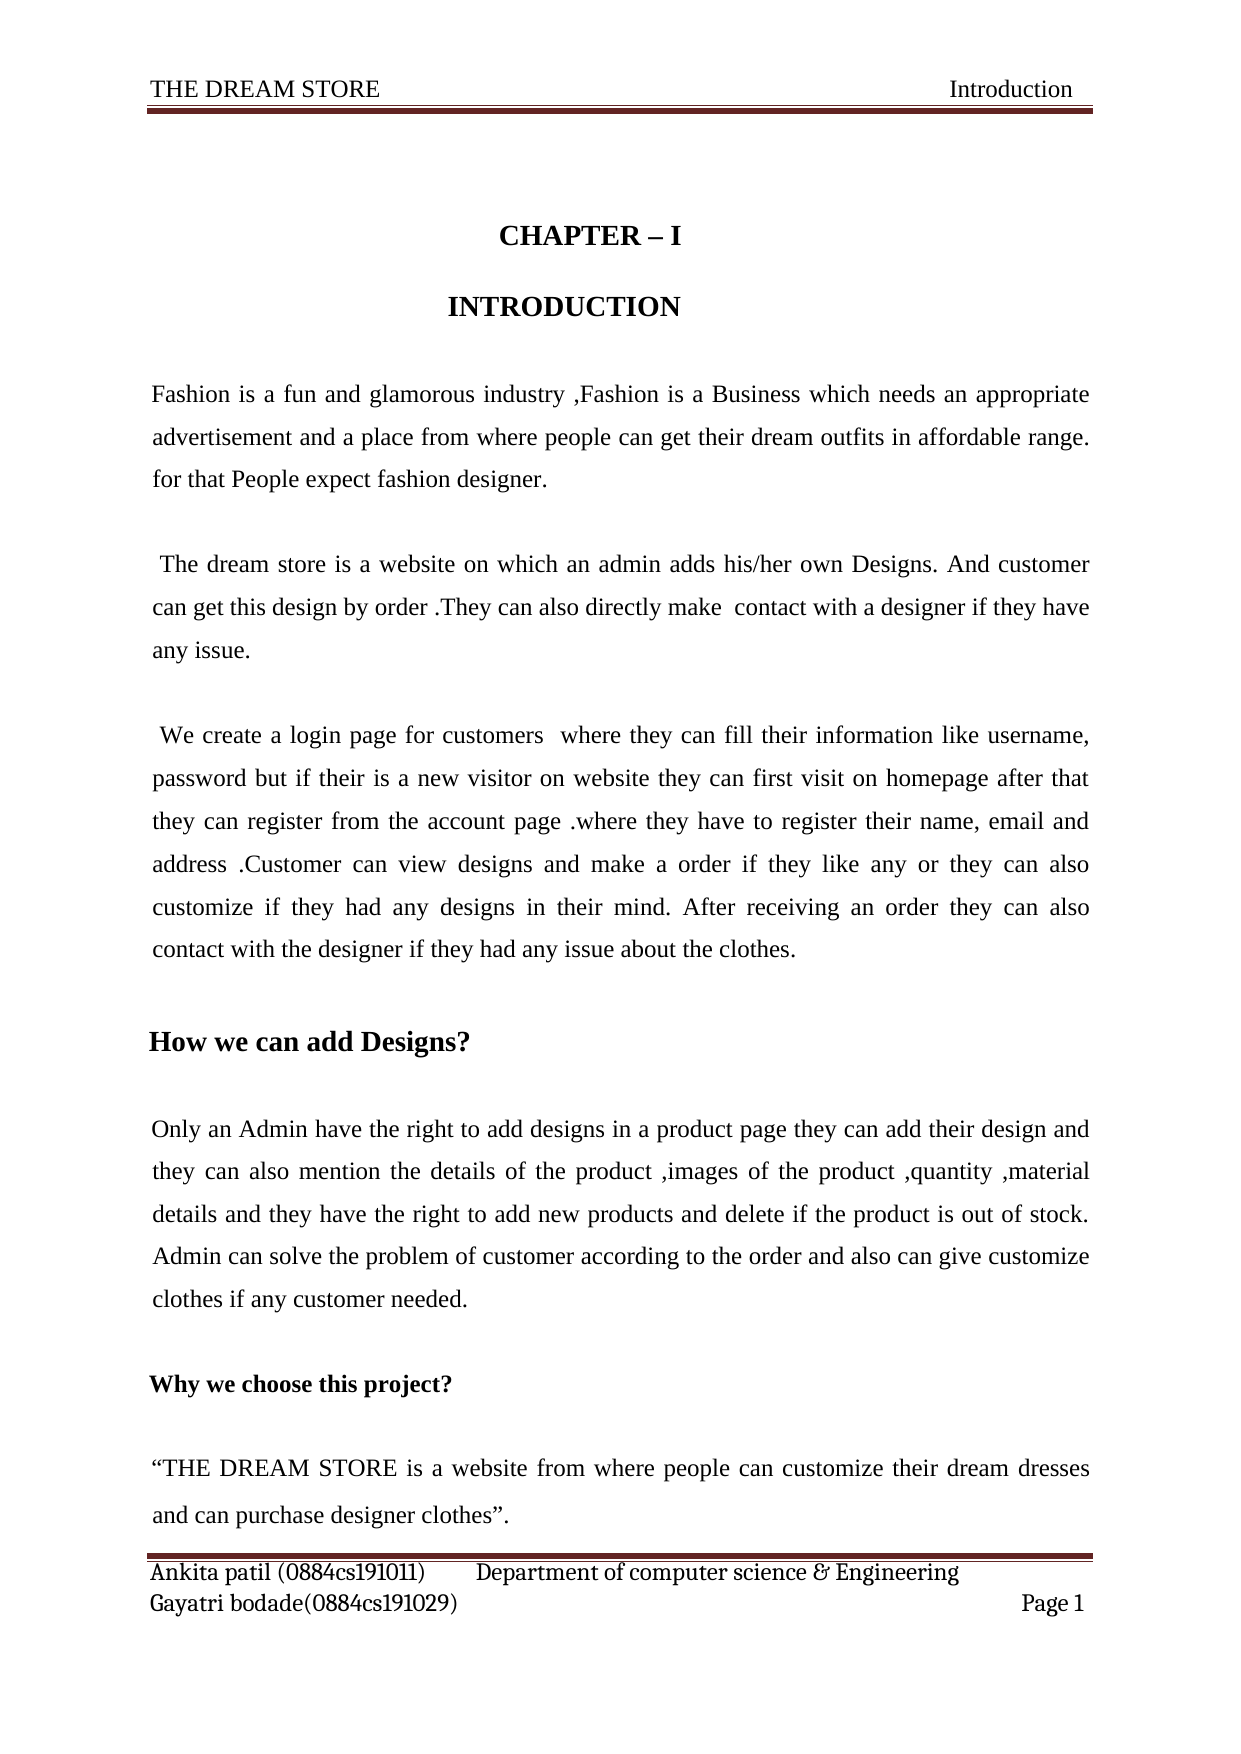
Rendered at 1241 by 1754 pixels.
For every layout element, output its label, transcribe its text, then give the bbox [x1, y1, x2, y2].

text CHAPTER – I [148, 218, 1240, 251]
text Why we choose this project? [148, 1369, 1092, 1397]
text The dream store is a website on which an admin adds his/her own Designs. And customer can get this design by order .They can also directly make contact with a designer if they have any issue. [151, 549, 1091, 664]
text Fashion is a fun and glamorous industry ,Fashion is a Business which needs an appropriate advertisement and a place from where people can get their dream outfits in affordable range. for that People expect fashion designer. [151, 379, 1091, 493]
text How we can add Designs? [148, 1024, 1240, 1058]
subtitle INTRODUCTION [148, 289, 1240, 323]
text “THE DREAM STORE is a website from where people can customize their dream dresses and can purchase designer clothes”. [151, 1453, 1091, 1528]
text Only an Admin have the right to add designs in a product page they can add their design and they can also mention the details of the product ,images of the product ,quantity ,material details and they have the right to add new products and delete if the product is out of stock. Admin can solve the problem of customer according to the order and also can give customize clothes if any customer needed. [151, 1114, 1091, 1313]
text We create a login page for customers where they can fill their information like username, password but if their is a new visitor on website they can first visit on homepage after that they can register from the account page .where they have to register their name, email and address .Customer can view designs and make a order if they like any or they can also customize if they had any designs in their mind. After receiving an order they can also contact with the designer if they had any issue about the clothes. [151, 720, 1091, 963]
